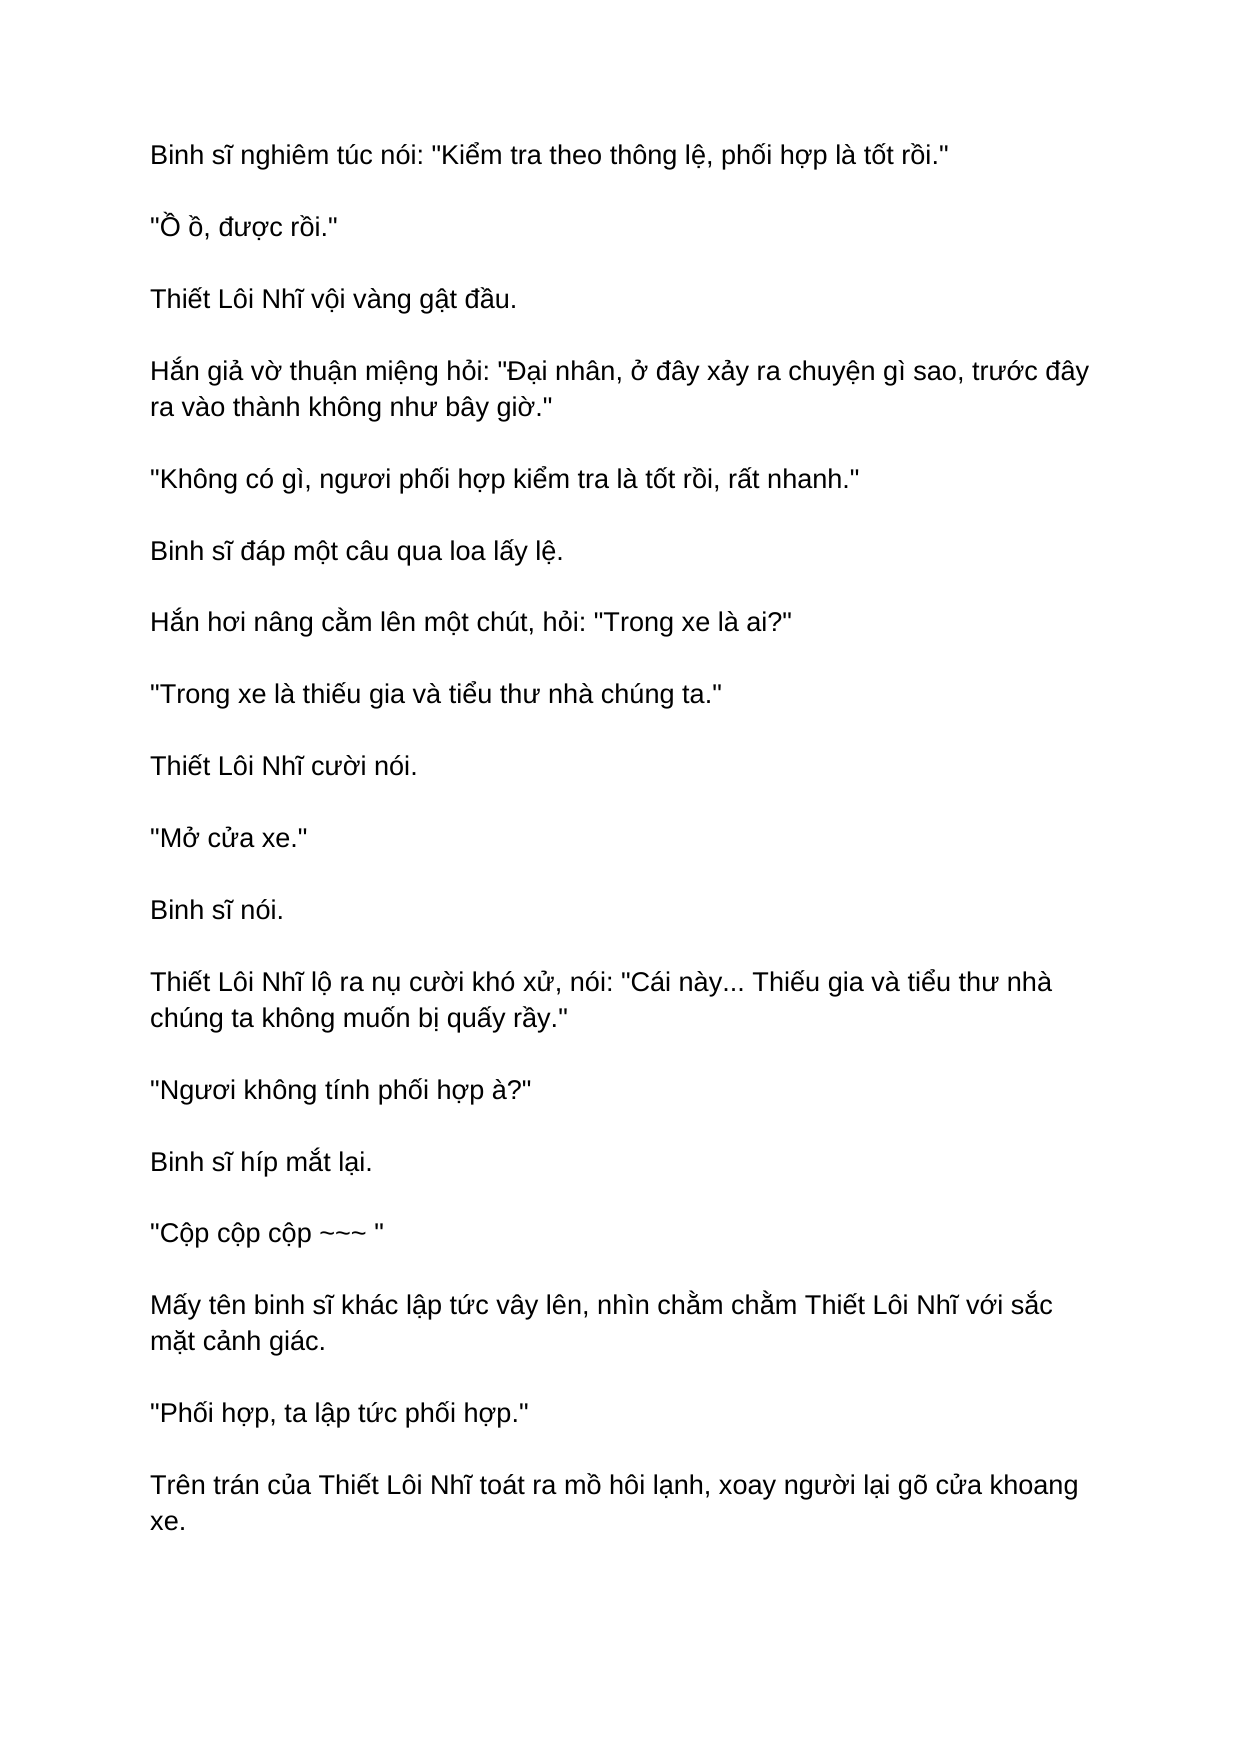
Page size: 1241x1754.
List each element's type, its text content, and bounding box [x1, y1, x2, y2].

text "Ngươi không tính phối hợp à?" [150, 1074, 1090, 1105]
text "Không có gì, ngươi phối hợp kiểm tra là tốt rồi, rất nhanh." [150, 463, 1090, 494]
text "Phối hợp, ta lập tức phối hợp." [150, 1397, 1090, 1428]
text "Mở cửa xe." [150, 822, 1090, 853]
text Thiết Lôi Nhĩ cười nói. [150, 750, 1090, 781]
text Binh sĩ đáp một câu qua loa lấy lệ. [150, 534, 1090, 566]
text Mấy tên binh sĩ khác lập tức vây lên, nhìn chằm chằm Thiết Lôi Nhĩ với sắc mặt cảnh giác. [150, 1289, 1090, 1356]
text Thiết Lôi Nhĩ vội vàng gật đầu. [150, 283, 1090, 314]
text Trên trán của Thiết Lôi Nhĩ toát ra mồ hôi lạnh, xoay người lại gõ cửa khoang xe. [150, 1469, 1090, 1536]
text Hắn giả vờ thuận miệng hỏi: "Đại nhân, ở đây xảy ra chuyện gì sao, trước đây ra vào thành không như bây giờ." [150, 355, 1090, 422]
text Hắn hơi nâng cằm lên một chút, hỏi: "Trong xe là ai?" [150, 606, 1090, 638]
text Binh sĩ híp mắt lại. [150, 1146, 1090, 1177]
text Thiết Lôi Nhĩ lộ ra nụ cười khó xử, nói: "Cái này... Thiếu gia và tiểu thư nhà chúng ta không muốn bị quấy rầy." [150, 966, 1090, 1033]
text "Cộp cộp cộp ~~~ " [150, 1217, 1090, 1249]
text Binh sĩ nghiêm túc nói: "Kiểm tra theo thông lệ, phối hợp là tốt rồi." [150, 139, 1090, 171]
text Binh sĩ nói. [150, 894, 1090, 925]
text "Trong xe là thiếu gia và tiểu thư nhà chúng ta." [150, 678, 1090, 709]
text "Ồ ồ, được rồi." [150, 211, 1090, 242]
